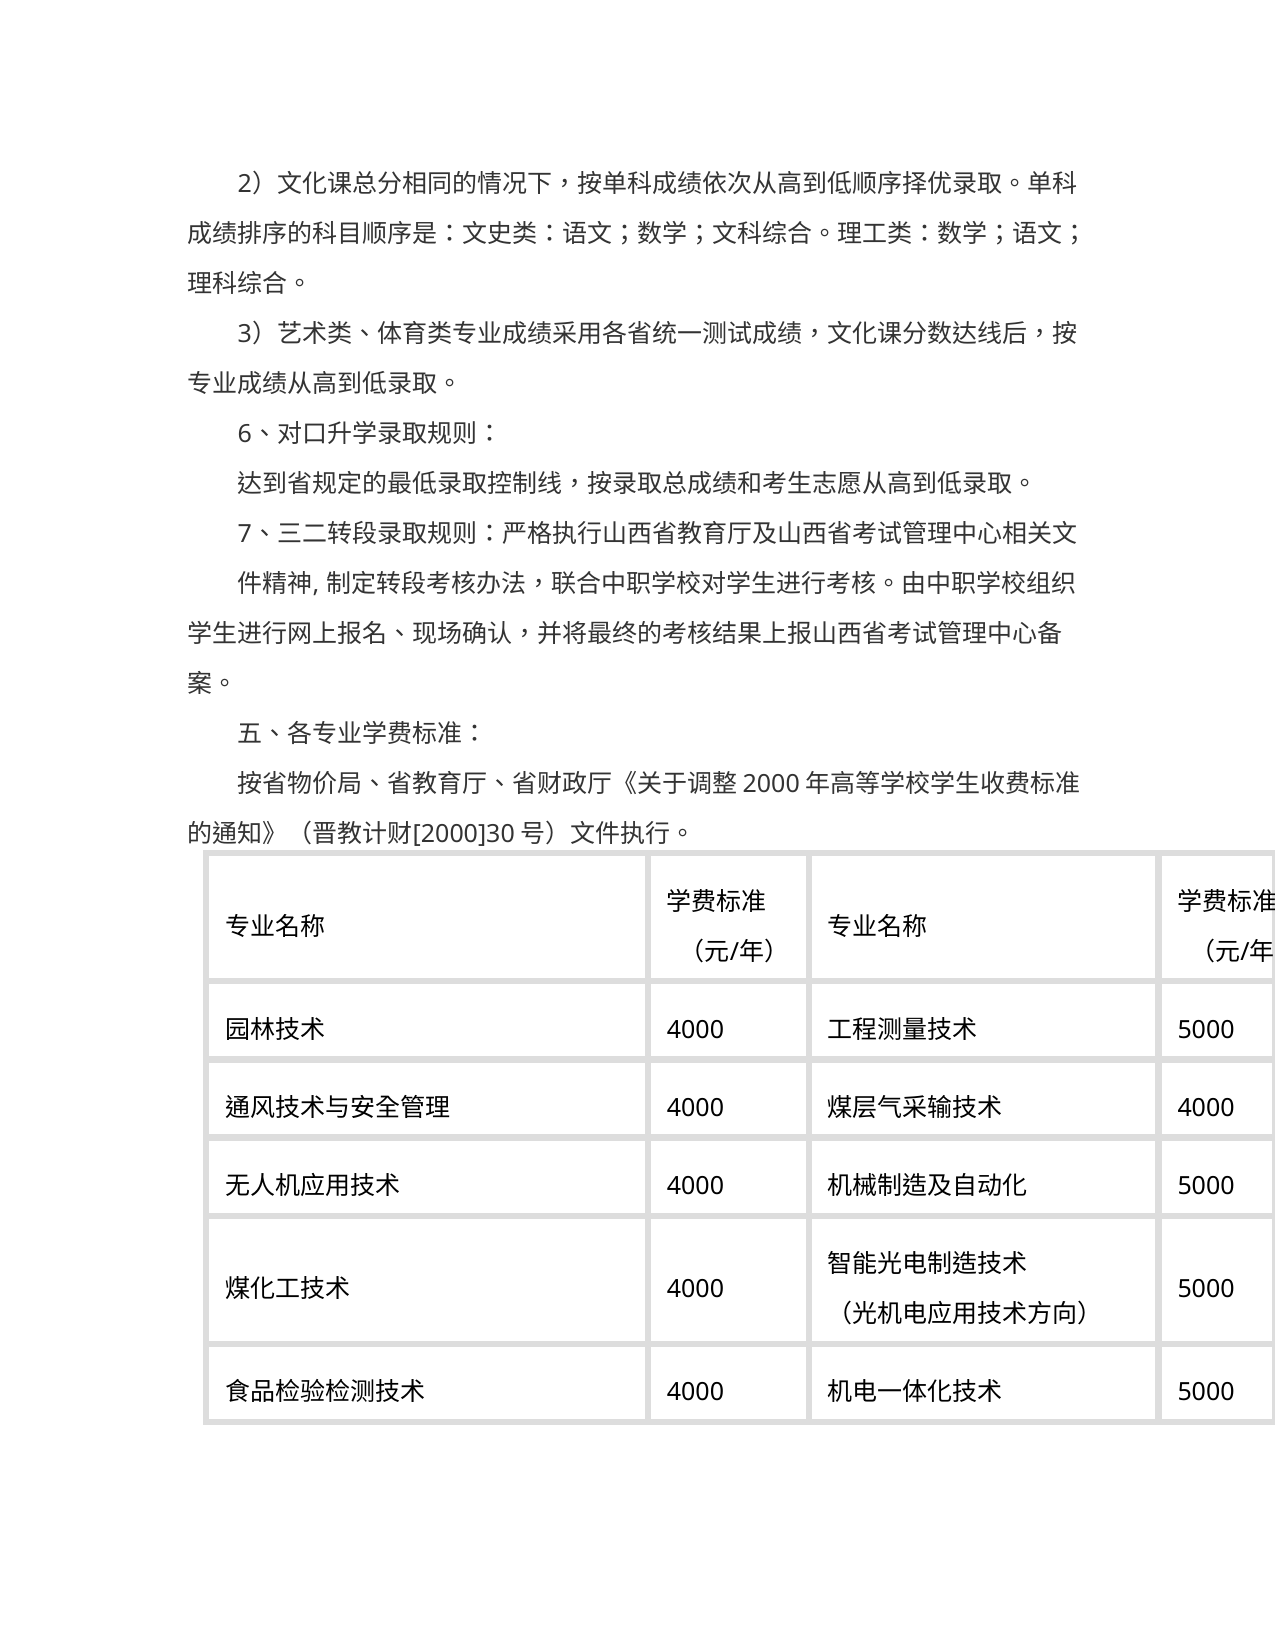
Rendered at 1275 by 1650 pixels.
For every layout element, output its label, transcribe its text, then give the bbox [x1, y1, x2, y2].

text 按省物价局、省教育厅、省财政厅《关于调整2000年高等学校学生收费标准的通知》（晋教计财[2000]30号）文件执行。 [187, 750, 1087, 850]
table_cell 机械制造及自动化 [812, 1141, 1155, 1212]
table_cell 5000 [1162, 1141, 1272, 1212]
table_cell 4000 [651, 1347, 806, 1419]
table_cell 通风技术与安全管理 [209, 1063, 645, 1134]
table_cell 煤层气采输技术 [812, 1063, 1155, 1134]
table_cell 4000 [651, 984, 806, 1056]
table_cell 机电一体化技术 [812, 1347, 1155, 1419]
table_cell 4000 [651, 1219, 806, 1341]
text 3）艺术类、体育类专业成绩采用各省统一测试成绩，文化课分数达线后，按专业成绩从高到低录取。 [187, 300, 1087, 400]
text 6、对口升学录取规则： [187, 400, 1087, 450]
table_cell 4000 [651, 1063, 806, 1134]
table_header 学费标准 （元/年） [651, 856, 806, 978]
table_cell 5000 [1162, 1347, 1272, 1419]
table_cell 煤化工技术 [209, 1219, 645, 1341]
text 7、三二转段录取规则：严格执行山西省教育厅及山西省考试管理中心相关文 [187, 500, 1087, 550]
table_cell 无人机应用技术 [209, 1141, 645, 1212]
table_cell 工程测量技术 [812, 984, 1155, 1056]
table_header 专业名称 [209, 856, 645, 978]
text 件精神, 制定转段考核办法，联合中职学校对学生进行考核。由中职学校组织学生进行网上报名、现场确认，并将最终的考核结果上报山西省考试管理中心备案。 [187, 550, 1087, 700]
table_cell 园林技术 [209, 984, 645, 1056]
table_cell 4000 [1162, 1063, 1272, 1134]
text 达到省规定的最低录取控制线，按录取总成绩和考生志愿从高到低录取。 [187, 450, 1087, 500]
table_cell 4000 [651, 1141, 806, 1212]
table_cell 5000 [1162, 984, 1272, 1056]
text 五、各专业学费标准： [187, 700, 1087, 750]
table_cell 5000 [1162, 1219, 1272, 1341]
table_cell 智能光电制造技术 （光机电应用技术方向） [812, 1219, 1155, 1341]
table_header 学费标准 （元/年） [1162, 856, 1272, 978]
table_cell 食品检验检测技术 [209, 1347, 645, 1419]
text 2）文化课总分相同的情况下，按单科成绩依次从高到低顺序择优录取。单科成绩排序的科目顺序是：文史类：语文；数学；文科综合。理工类：数学；语文；理科综合。 [187, 150, 1087, 300]
table_header 专业名称 [812, 856, 1155, 978]
